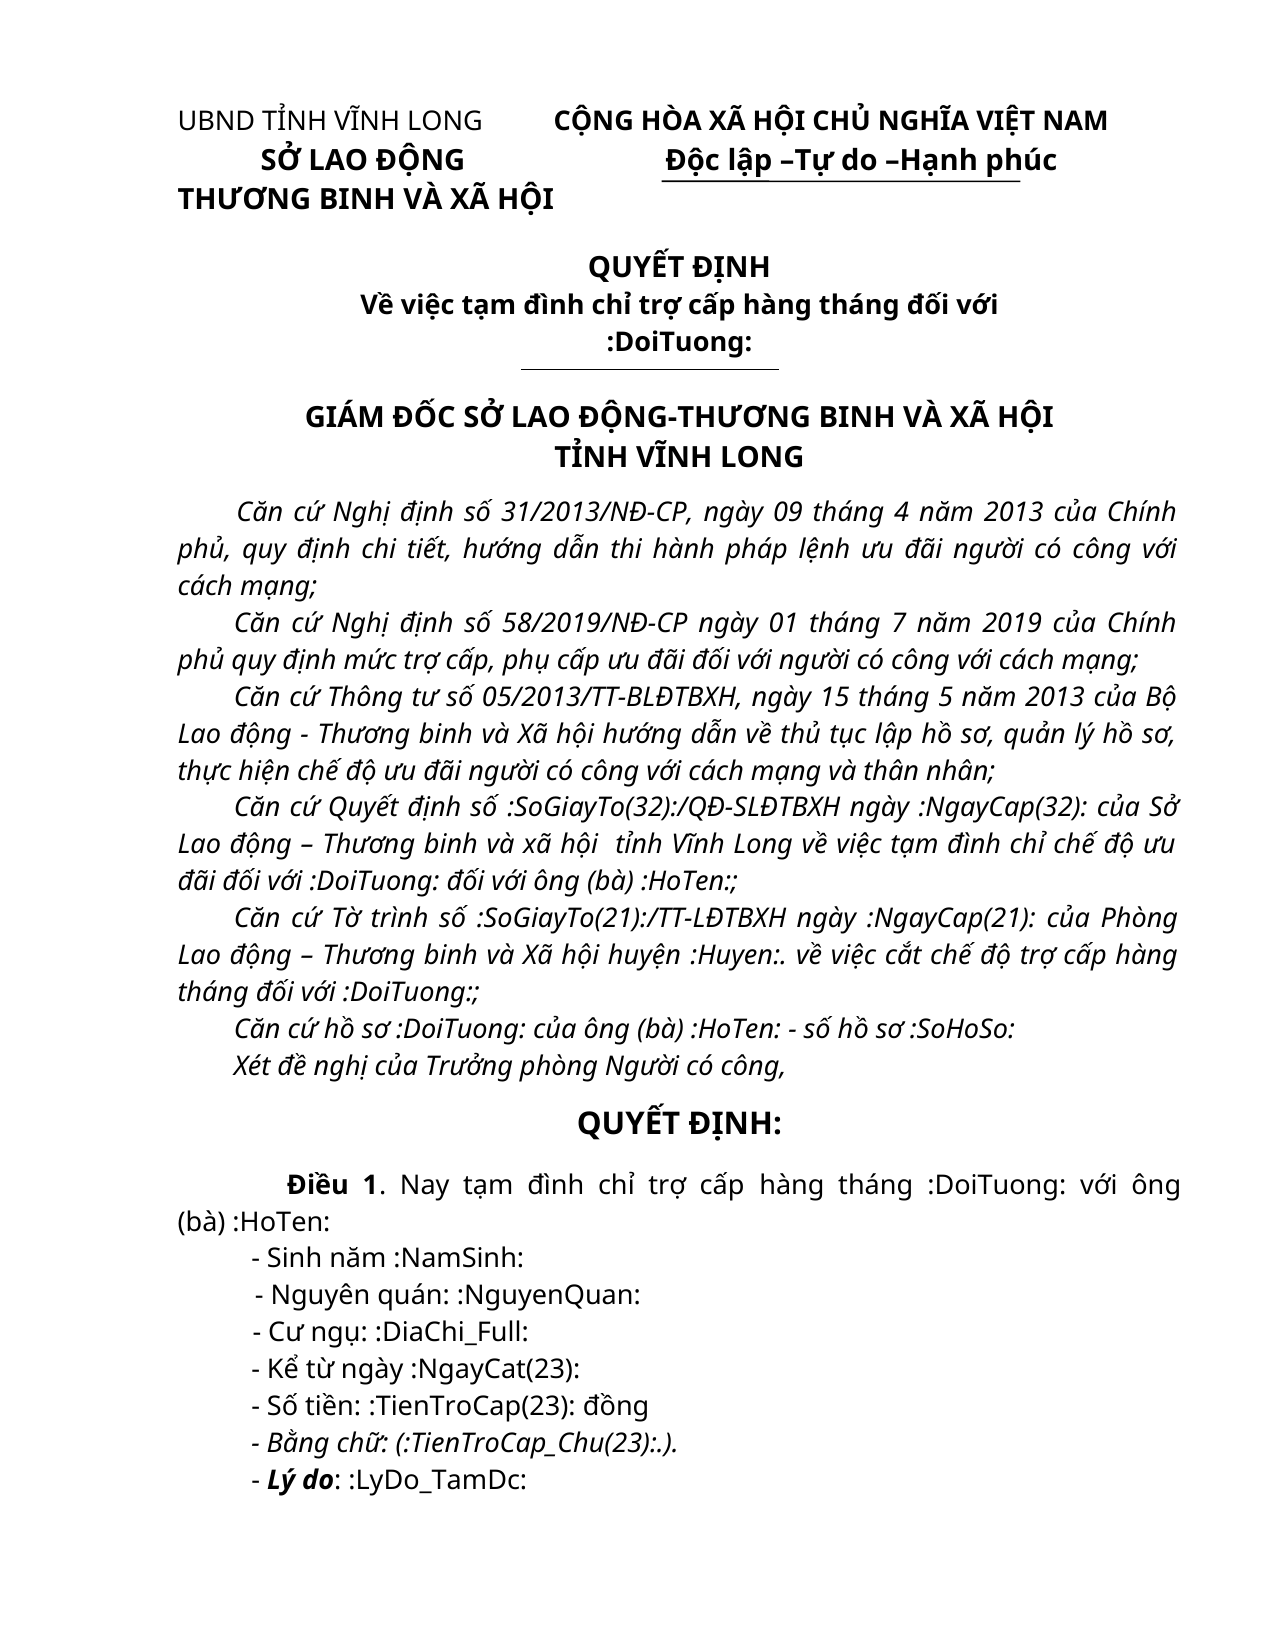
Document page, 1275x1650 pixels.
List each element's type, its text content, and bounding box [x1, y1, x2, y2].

text Căn cứ Nghị định số 31/2013/NĐ-CP, ngày 09 tháng 4 năm 2013 của Chính phủ, quy định chi tiết, hướng dẫn thi hành pháp lệnh ưu đãi người có công với cách mạng; [177, 493, 1181, 603]
text Căn cứ Thông tư số 05/2013/TT-BLĐTBXH, ngày 15 tháng 5 năm 2013 của Bộ Lao động - Thương binh và Xã hội hướng dẫn về thủ tục lập hồ sơ, quản lý hồ sơ, thực hiện chế độ ưu đãi người có công với cách mạng và thân nhân; [177, 677, 1181, 788]
text - Sinh năm :NamSinh: [177, 1239, 1181, 1276]
text Về việc tạm đình chỉ trợ cấp hàng tháng đối với [177, 286, 1181, 323]
text Căn cứ Quyết định số :SoGiayTo(32):/QĐ-SLĐTBXH ngày :NgayCap(32): của Sở Lao động – Thương binh và xã hội tỉnh Vĩnh Long về việc tạm đình chỉ chế độ ưu đãi đối với :DoiTuong: đối với ông (bà) :HoTen:; [177, 788, 1181, 898]
subtitle UBND TỈNH VĨNH LONG CỘNG HÒA XÃ HỘI CHỦ NGHĨA VIỆT NAM [177, 102, 1181, 139]
text :DoiTuong: [177, 323, 1181, 359]
subtitle QUYẾT ĐỊNH [177, 246, 1181, 286]
text Căn cứ Tờ trình số :SoGiayTo(21):/TT-LĐTBXH ngày :NgayCap(21): của Phòng Lao động – Thương binh và Xã hội huyện :Huyen:. về việc cắt chế độ trợ cấp hàng tháng đối với :DoiTuong:; [177, 898, 1181, 1009]
text - Số tiền: :TienTroCap(23): đồng [251, 1386, 1181, 1423]
text Xét đề nghị của Trưởng phòng Người có công, [177, 1046, 1181, 1083]
subtitle QUYẾT ĐỊNH: [177, 1101, 1181, 1144]
text Điều 1. Nay tạm đình chỉ trợ cấp hàng tháng :DoiTuong: với ông (bà) :HoTen: [177, 1165, 1181, 1239]
text - Cư ngụ: :DiaChi_Full: [177, 1313, 1181, 1349]
text THƯƠNG BINH VÀ XÃ HỘI [177, 178, 1181, 218]
text - Nguyên quán: :NguyenQuan: [177, 1276, 1181, 1313]
text SỞ LAO ĐỘNG Độc lập –Tự do –Hạnh phúc [177, 139, 1181, 178]
text GIÁM ĐỐC SỞ LAO ĐỘNG-THƯƠNG BINH VÀ XÃ HỘI [177, 396, 1181, 436]
text - Kể từ ngày :NgayCat(23): [251, 1349, 1181, 1386]
text - Bằng chữ: (:TienTroCap_Chu(23):.). [251, 1423, 1181, 1460]
text - Lý do: :LyDo_TamDc: [177, 1460, 1181, 1497]
text TỈNH VĨNH LONG [177, 436, 1181, 476]
text Căn cứ Nghị định số 58/2019/NĐ-CP ngày 01 tháng 7 năm 2019 của Chính phủ quy định mức trợ cấp, phụ cấp ưu đãi đối với người có công với cách mạng; [177, 603, 1181, 677]
text Căn cứ hồ sơ :DoiTuong: của ông (bà) :HoTen: - số hồ sơ :SoHoSo: [177, 1009, 1181, 1046]
